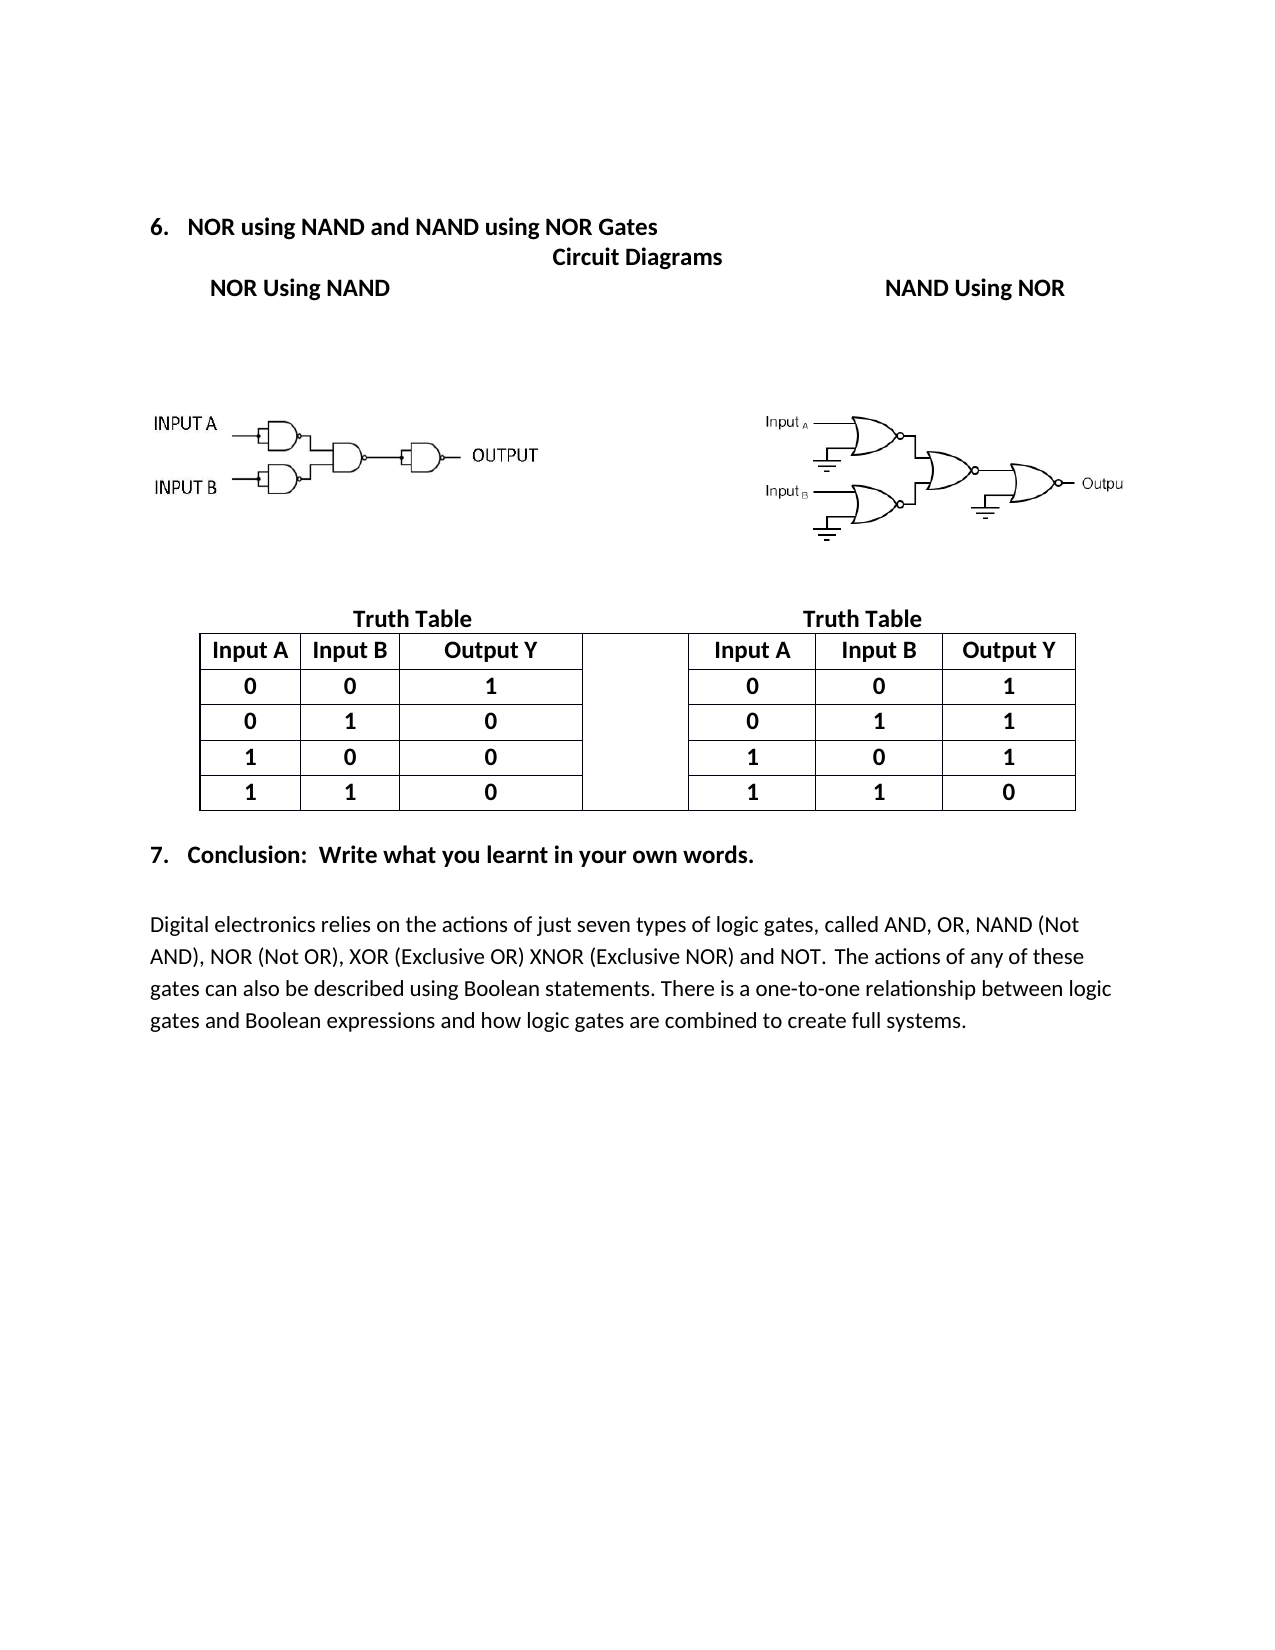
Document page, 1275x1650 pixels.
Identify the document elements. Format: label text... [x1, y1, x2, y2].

table_cell 0 [301, 670, 399, 704]
picture [150, 395, 561, 518]
table_cell 1 [943, 670, 1075, 704]
table_cell 1 [400, 670, 582, 704]
table_cell 0 [816, 670, 942, 704]
table_cell 1 [943, 741, 1075, 775]
table_header Input A [689, 634, 815, 669]
table_cell 0 [689, 705, 815, 739]
table_cell 1 [201, 776, 300, 810]
table_cell 0 [689, 670, 815, 704]
text Circuit Diagrams [150, 242, 1125, 272]
text NOR Using NAND NAND Using NOR [150, 272, 1125, 303]
table_cell 0 [201, 670, 300, 704]
table_header Output Y [400, 634, 582, 669]
table_cell 0 [400, 741, 582, 775]
list NOR using NAND and NAND using NOR Gates [150, 211, 1125, 242]
table_header Input B [301, 634, 399, 669]
table_cell 1 [301, 776, 399, 810]
table_cell 1 [816, 705, 942, 739]
table_cell 1 [943, 705, 1075, 739]
table_cell 0 [201, 705, 300, 739]
table_cell 0 [301, 741, 399, 775]
table_cell 1 [816, 776, 942, 810]
table_cell 0 [400, 776, 582, 810]
picture [753, 396, 1124, 548]
table_header Output Y [943, 634, 1075, 669]
table_cell 0 [816, 741, 942, 775]
table_cell 0 [400, 705, 582, 739]
table_header Input A [201, 634, 300, 669]
table_cell 1 [689, 776, 815, 810]
table_cell 1 [301, 705, 399, 739]
text Digital electronics relies on the actions of just seven types of logic gates, called AND, OR, NAND (Not AND), NOR (Not OR), XOR (Exclusive OR) XNOR (Exclusive NOR) and NOT. The actions of any of these gates can also be described using Boolean statements. There is a one-to-one relationship between logic gates and Boolean expressions and how logic gates are combined to create full systems. [150, 910, 1125, 1034]
table_cell 1 [689, 741, 815, 775]
list Conclusion: Write what you learnt in your own words. [150, 839, 1125, 870]
table_cell 1 [201, 741, 300, 775]
text Truth Table Truth Table [150, 603, 1125, 633]
table_header Input B [816, 634, 942, 669]
table_cell 0 [943, 776, 1075, 810]
table_header [583, 634, 688, 810]
